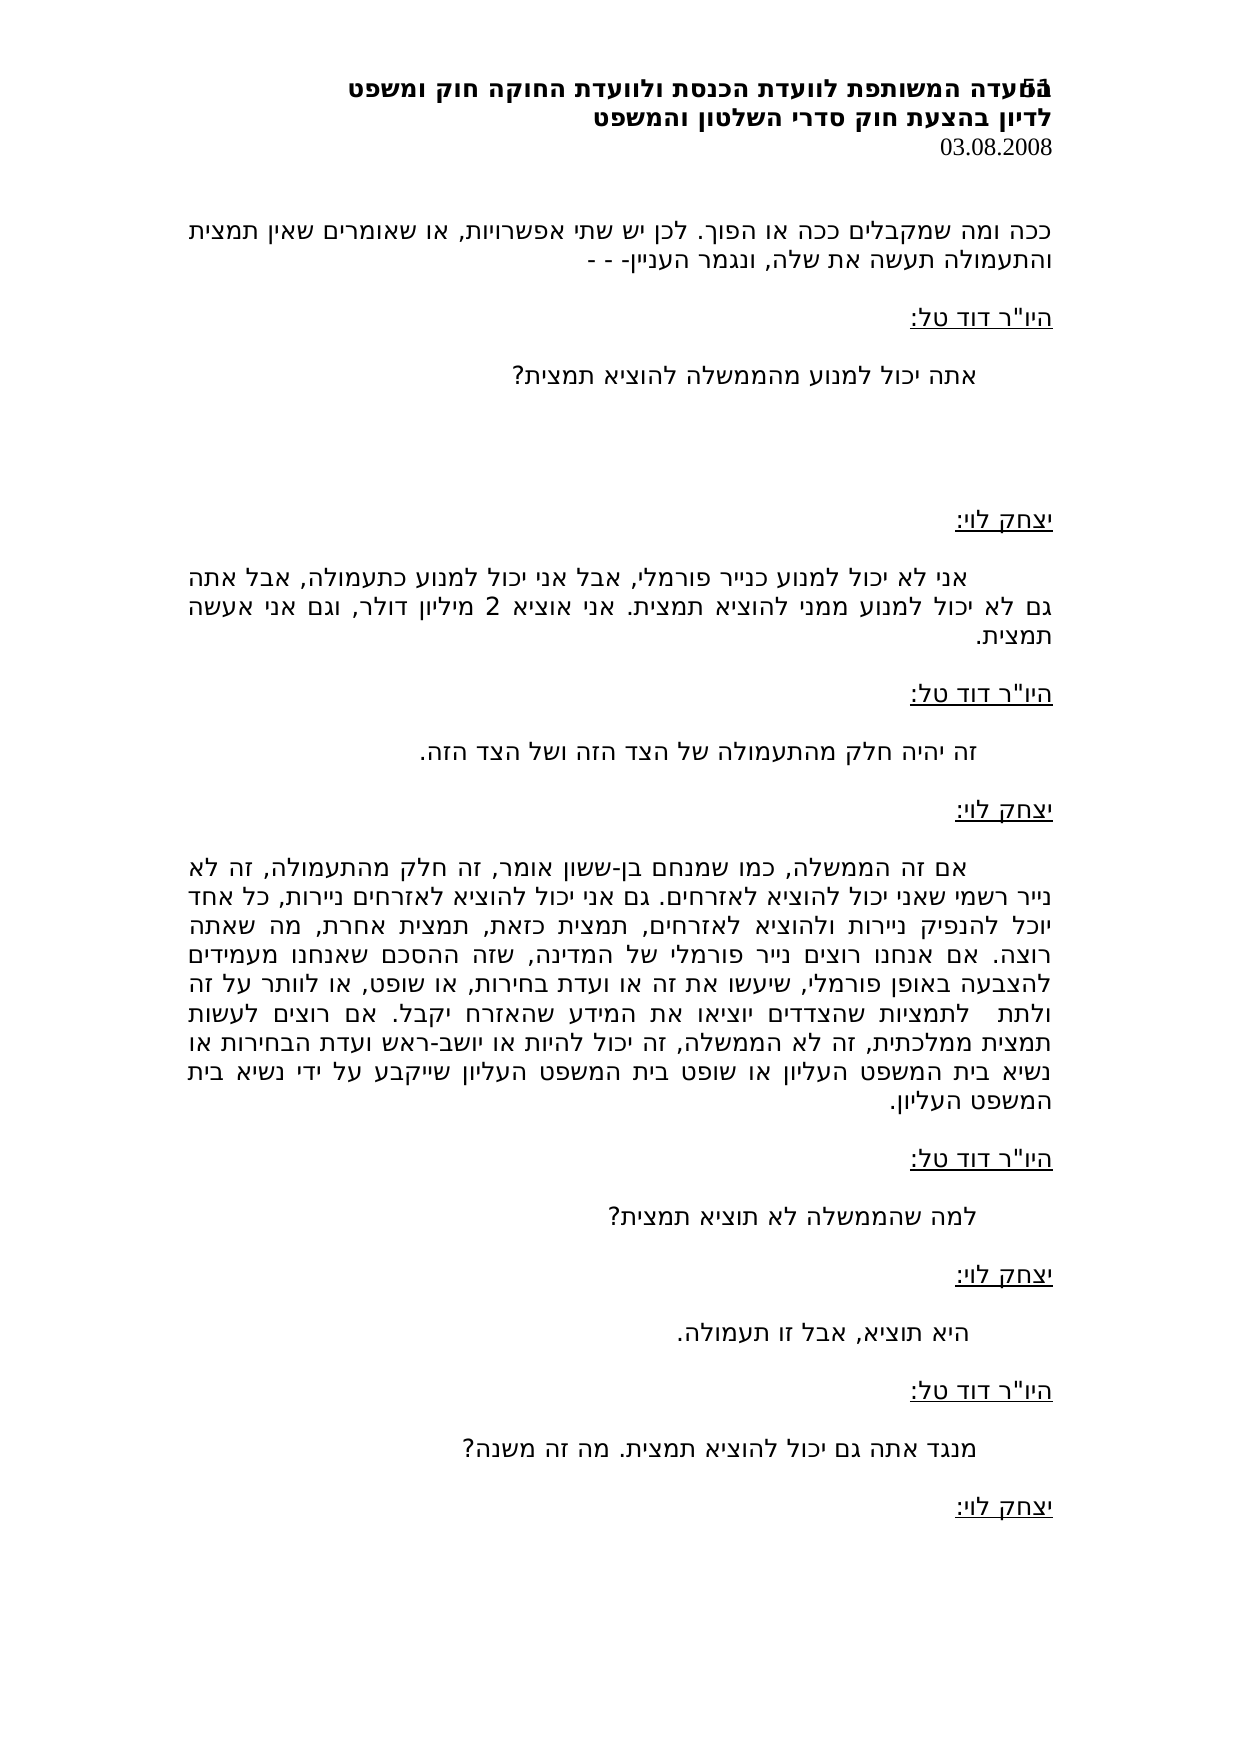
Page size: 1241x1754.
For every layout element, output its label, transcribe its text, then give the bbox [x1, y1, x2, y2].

text אתה יכול למנוע מהממשלה להוציא תמצית? [187, 361, 1053, 390]
text אני לא יכול למנוע כנייר פורמלי, אבל אני יכול למנוע כתעמולה, אבל אתה גם לא יכול למנוע ממני להוציא תמצית. אני אוציא 2 מיליון דולר, וגם אני אעשה תמצית. [187, 563, 1053, 651]
text היו"ר דוד טל: [187, 1376, 1053, 1405]
text זה יהיה חלק מהתעמולה של הצד הזה ושל הצד הזה. [187, 737, 1053, 766]
text יצחק לוי: [187, 1492, 1053, 1521]
text מנגד אתה גם יכול להוציא תמצית. מה זה משנה? [187, 1434, 1053, 1463]
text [187, 216, 1053, 274]
text אם זה הממשלה, כמו שמנחם בן-ששון אומר, זה חלק מהתעמולה, זה לא נייר רשמי שאני יכול להוציא לאזרחים. גם אני יכול להוציא לאזרחים ניירות, כל אחד יוכל להנפיק ניירות ולהוציא לאזרחים, תמצית כזאת, תמצית אחרת, מה שאתה רוצה. אם אנחנו רוצים נייר פורמלי של המדינה, שזה ההסכם שאנחנו מעמידים להצבעה באופן פורמלי, שיעשו את זה או ועדת בחירות, או שופט, או לוותר על זה ולתת לתמציות שהצדדים יוציאו את המידע שהאזרח יקבל. אם רוצים לעשות תמצית ממלכתית, זה לא הממשלה, זה יכול להיות או יושב-ראש ועדת הבחירות או נשיא בית המשפט העליון או שופט בית המשפט העליון שייקבע על ידי נשיא בית המשפט העליון. [187, 853, 1053, 1116]
text היו"ר דוד טל: [187, 303, 1053, 332]
text יצחק לוי: [187, 1260, 1053, 1289]
text יצחק לוי: [187, 795, 1053, 824]
text היו"ר דוד טל: [187, 1144, 1053, 1173]
text יצחק לוי: [187, 505, 1053, 534]
text למה שהממשלה לא תוציא תמצית? [187, 1202, 1053, 1231]
text היו"ר דוד טל: [187, 679, 1053, 708]
text היא תוציא, אבל זו תעמולה. [187, 1318, 1053, 1347]
